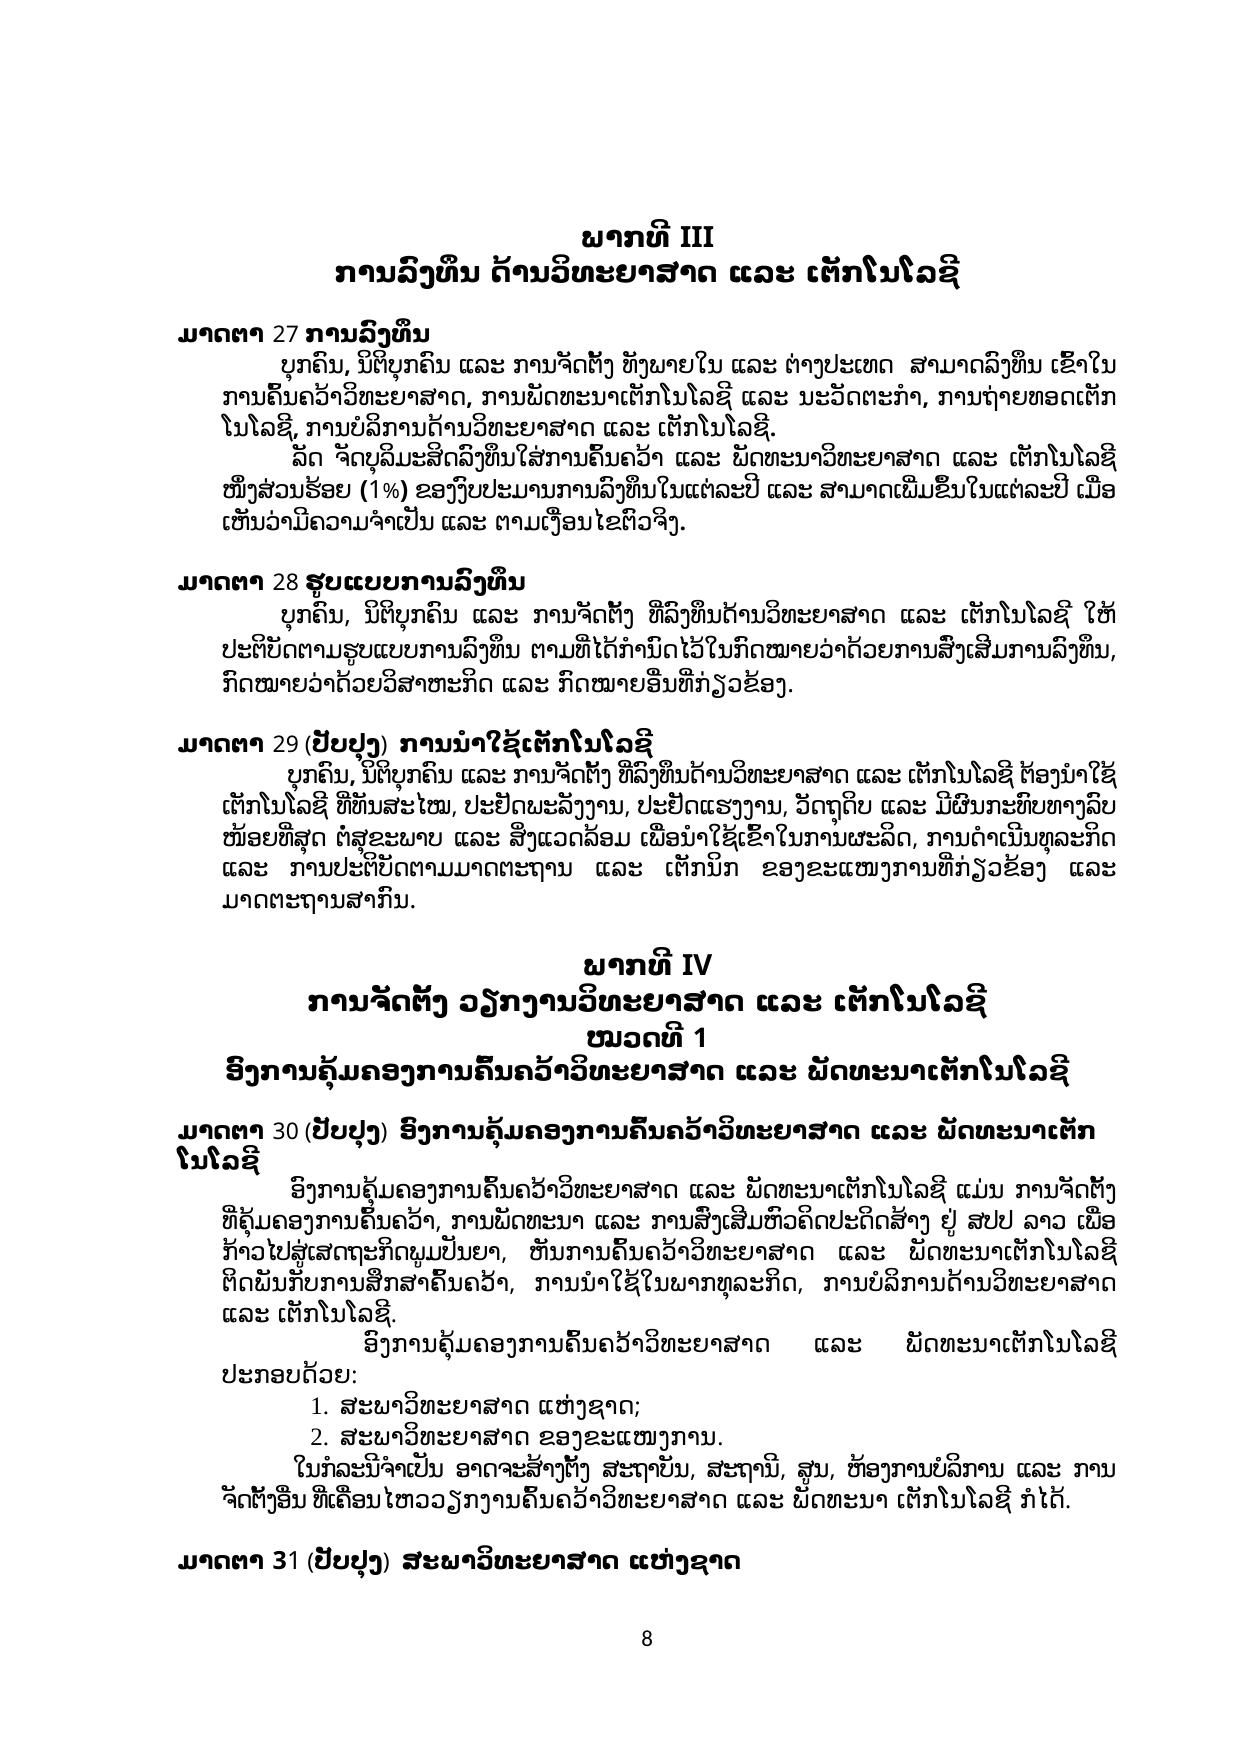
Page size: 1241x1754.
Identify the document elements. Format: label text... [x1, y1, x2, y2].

text ອົງການຄຸ້ມຄອງການຄົ້ນຄວ້າວິທະຍາສາດ ແລະ ພັດທະນາເຕັກໂນໂລຊີ [177, 1055, 1117, 1087]
text ບຸກຄົນ, ນິຕິບຸກຄົນ ແລະ ການຈັດຕັ້ງ ທີ່ລົງທຶນດ້ານວິທະຍາສາດ ແລະ ເຕັກໂນໂລຊີ ໃຫ້ປະຕິບັດຕາມຮູບແບບການລົງທຶນ ຕາມທີ່ໄດ້ກຳນົດໄວ້ໃນກົດໝາຍວ່າດ້ວຍການສົ່ງເສີມການລົງທຶນ, ກົດໝາຍວ່າດ້ວຍວິສາຫະກິດ ແລະ ກົດໝາຍອື່ນທີ່ກ່ຽວຂ້ອງ. [222, 597, 1117, 699]
text ພາກທີ IV [177, 944, 1117, 984]
text ບຸກຄົນ, ນິຕິບຸກຄົນ ແລະ ການຈັດຕັ້ງ ທີ່ລົງທຶນດ້ານວິທະຍາສາດ ແລະ ເຕັກໂນໂລຊີ ຕ້ອງນໍາໃຊ້ເຕັກໂນໂລຊີ ທີ່ທັນສະໄໝ, ປະຢັດພະລັງງານ, ປະຢັດແຮງງານ, ວັດຖຸດິບ ແລະ ມີຜົນກະທົບທາງລົບໜ້ອຍທີ່ສຸດ ຕໍ່ສຸຂະພາບ ແລະ ສິ່ງແວດລ້ອມ ເພື່ອນຳໃຊ້ເຂົ້າໃນການຜະລິດ, ການດຳເນີນທຸລະກິດ ແລະ ການປະຕິບັດຕາມມາດຕະຖານ ແລະ ເຕັກນິກ ຂອງຂະແໜງການທີ່ກ່ຽວຂ້ອງ ແລະ ມາດຕະຖານສາກົນ. [222, 759, 1117, 916]
list ສະພາວິທະຍາສາດ ຂອງຂະແໜງການ. [215, 1421, 1117, 1452]
text ການລົງທຶນ ດ້ານວິທະຍາສາດ ແລະ ເຕັກໂນໂລຊີ [177, 256, 1117, 289]
text ມາດຕາ 27 ການລົງທຶນ [177, 318, 1117, 349]
text ອົງການຄຸ້ມຄອງການຄົ້ນຄວ້າວິທະຍາສາດ ແລະ ພັດທະນາເຕັກໂນໂລຊີ ປະກອບດ້ວຍ: [222, 1329, 1117, 1390]
text ລັດ ຈັດບຸລິມະສິດລົງທຶນໃສ່ການຄົ້ນຄວ້າ ແລະ ພັດທະນາວິທະຍາສາດ ແລະ ເຕັກໂນໂລຊີ ໜຶ່ງສ່ວນຮ້ອຍ (1%) ຂອງງົບປະມານການລົງທຶນໃນແຕ່ລະປີ ແລະ ສາມາດເພີ່ມຂຶ້ນໃນແຕ່ລະປີ ເມື່ອເຫັນວ່າມີຄວາມຈຳເປັນ ແລະ ຕາມເງື່ອນໄຂຕົວຈິງ. [222, 443, 1117, 537]
list ສະພາວິທະຍາສາດ ແຫ່ງຊາດ; [215, 1390, 1117, 1421]
text ໝວດທີ 1 [177, 1018, 1117, 1055]
text ມາດຕາ 29 (ປັບປຸງ) ການນໍາໃຊ້ເຕັກໂນໂລຊີ [177, 728, 1117, 759]
text ພາກທີ III [177, 216, 1117, 256]
text ມາດຕາ 28 ຮູບແບບການລົງທຶນ [177, 566, 1117, 597]
text ບຸກຄົນ, ນິຕິບຸກຄົນ ແລະ ການຈັດຕັ້ງ ທັງພາຍໃນ ແລະ ຕ່າງປະເທດ ສາມາດລົງທຶນ ເຂົ້າໃນການຄົ້ນຄວ້າວິທະຍາສາດ, ການພັດທະນາເຕັກໂນໂລຊີ ແລະ ນະວັດຕະກຳ, ການຖ່າຍທອດເຕັກໂນໂລຊີ, ການບໍລິການດ້ານວິທະຍາສາດ ແລະ ເຕັກໂນໂລຊີ. [222, 349, 1117, 443]
text ການຈັດຕັ້ງ ວຽກງານວິທະຍາສາດ ແລະ ເຕັກໂນໂລຊີ [177, 984, 1117, 1018]
text ໃນກໍລະນີຈຳເປັນ ອາດຈະສ້າງຕັ້ງ ສະຖາບັນ, ສະຖານີ, ສູນ, ຫ້ອງການບໍລິການ ແລະ ການຈັດຕັ້ງອື່ນ ທີ່ເຄື່ອນໄຫວວຽກງານຄົ້ນຄວ້າວິທະຍາສາດ ແລະ ພັດທະນາ ເຕັກໂນໂລຊີ ກໍໄດ້. [222, 1452, 1117, 1515]
text ອົງການຄຸ້ມຄອງການຄົ້ນຄວ້າວິທະຍາສາດ ແລະ ພັດທະນາເຕັກໂນໂລຊີ ແມ່ນ ການຈັດຕັ້ງ ທີ່ຄຸ້ມຄອງການຄົ້ນຄວ້າ, ການພັດທະນາ ແລະ ການສົ່ງເສີມຫົວຄິດປະດິດສ້າງ ຢູ່ ສປປ ລາວ ເພື່ອກ້າວໄປສູ່ເສດຖະກິດພູມປັນຍາ, ຫັນການຄົ້ນຄວ້າວິທະຍາສາດ ແລະ ພັດທະນາເຕັກໂນໂລຊີ ຕິດພັນກັບການສຶກສາຄົ້ນຄວ້າ, ການນຳໃຊ້ໃນພາກທຸລະກິດ, ການບໍລິການດ້ານວິທະຍາສາດ ແລະ ເຕັກໂນໂລຊີ. [222, 1175, 1117, 1329]
text ມາດຕາ 30 (ປັບປຸງ) ອົງການຄຸ້ມຄອງການຄົ້ນຄວ້າວິທະຍາສາດ ແລະ ພັດທະນາເຕັກໂນໂລຊີ [177, 1115, 1117, 1175]
text ມາດຕາ 31 (ປັບປຸງ) ສະພາວິທະຍາສາດ ແຫ່ງຊາດ [177, 1543, 1117, 1577]
